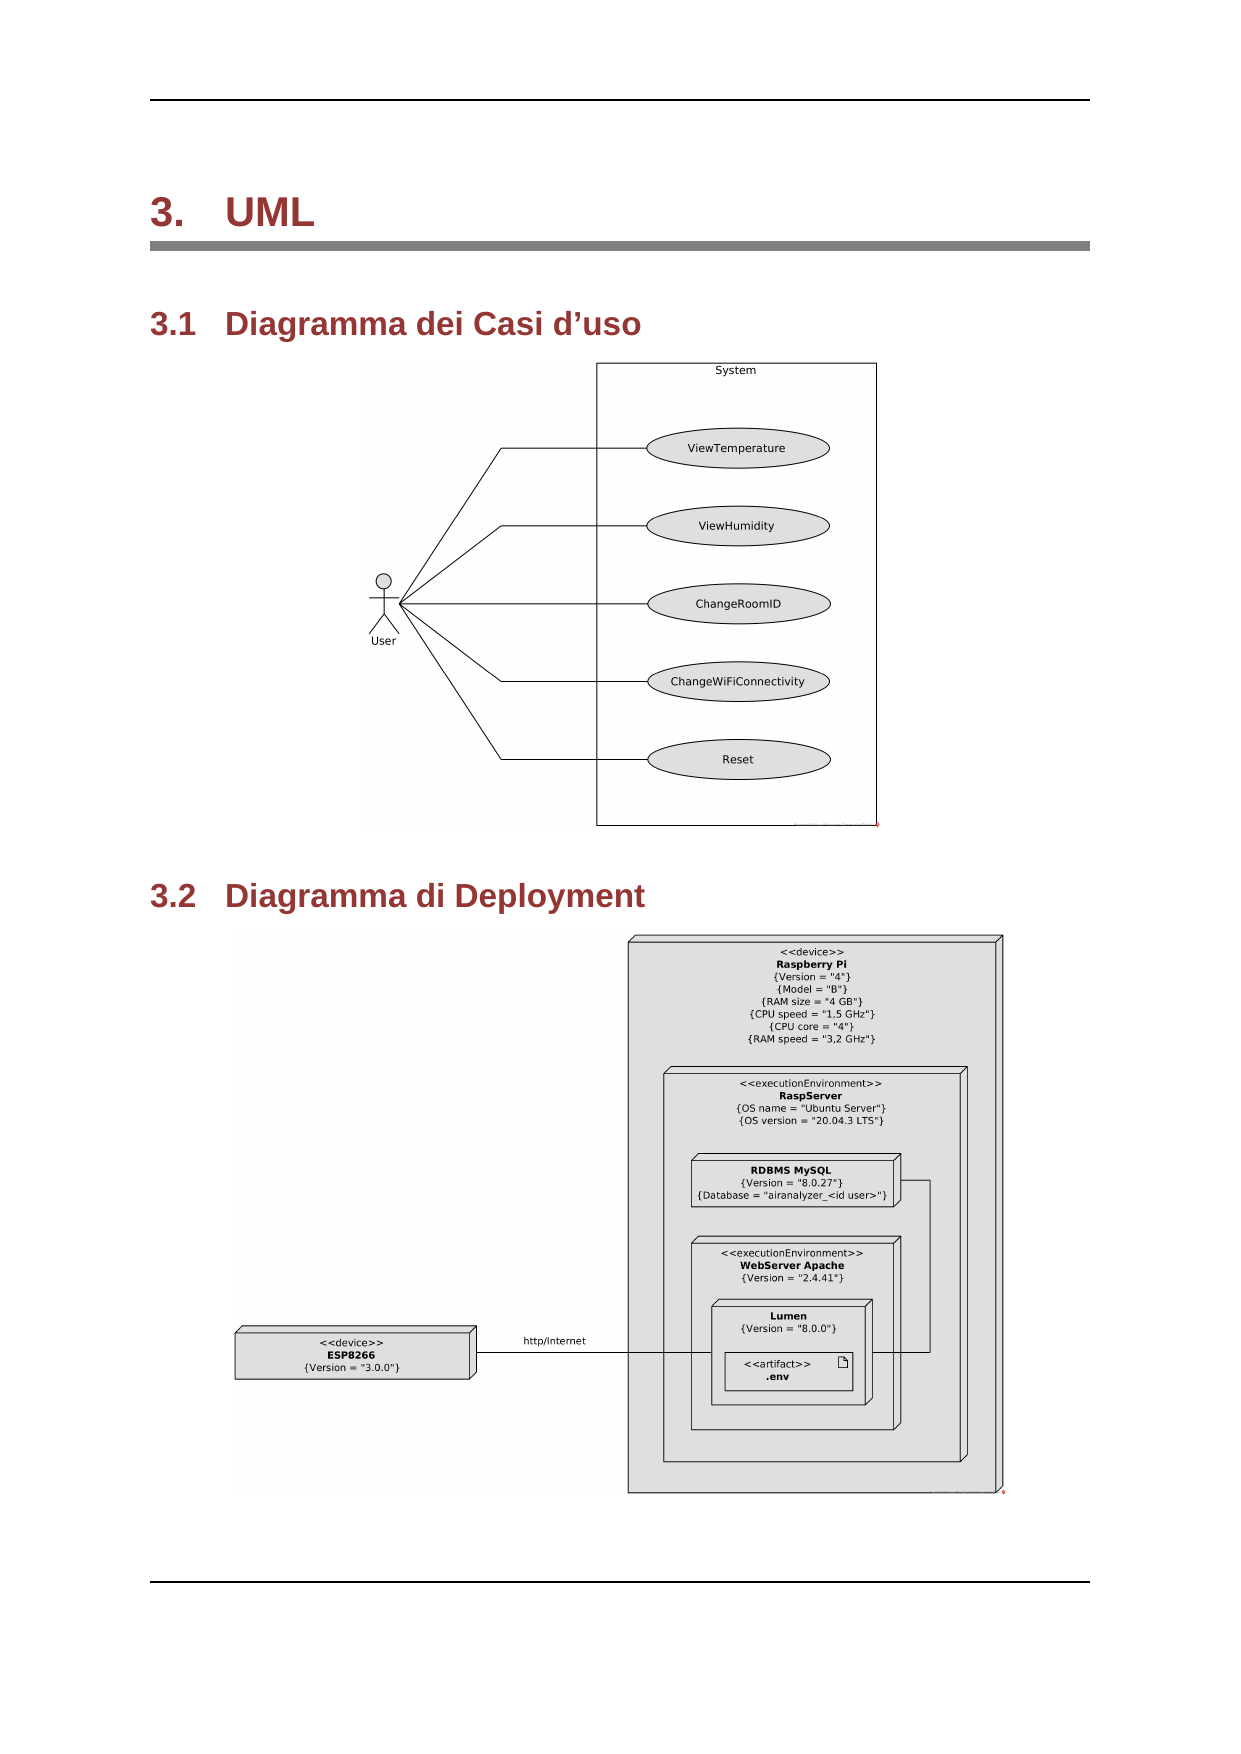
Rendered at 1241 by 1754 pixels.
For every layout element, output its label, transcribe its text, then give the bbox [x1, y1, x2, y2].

subtitle UML [150, 187, 1090, 241]
list Diagramma dei Casi d’uso [150, 304, 1090, 343]
picture [233, 933, 1007, 1497]
list Diagramma di Deployment [150, 876, 1090, 915]
picture [359, 361, 881, 830]
